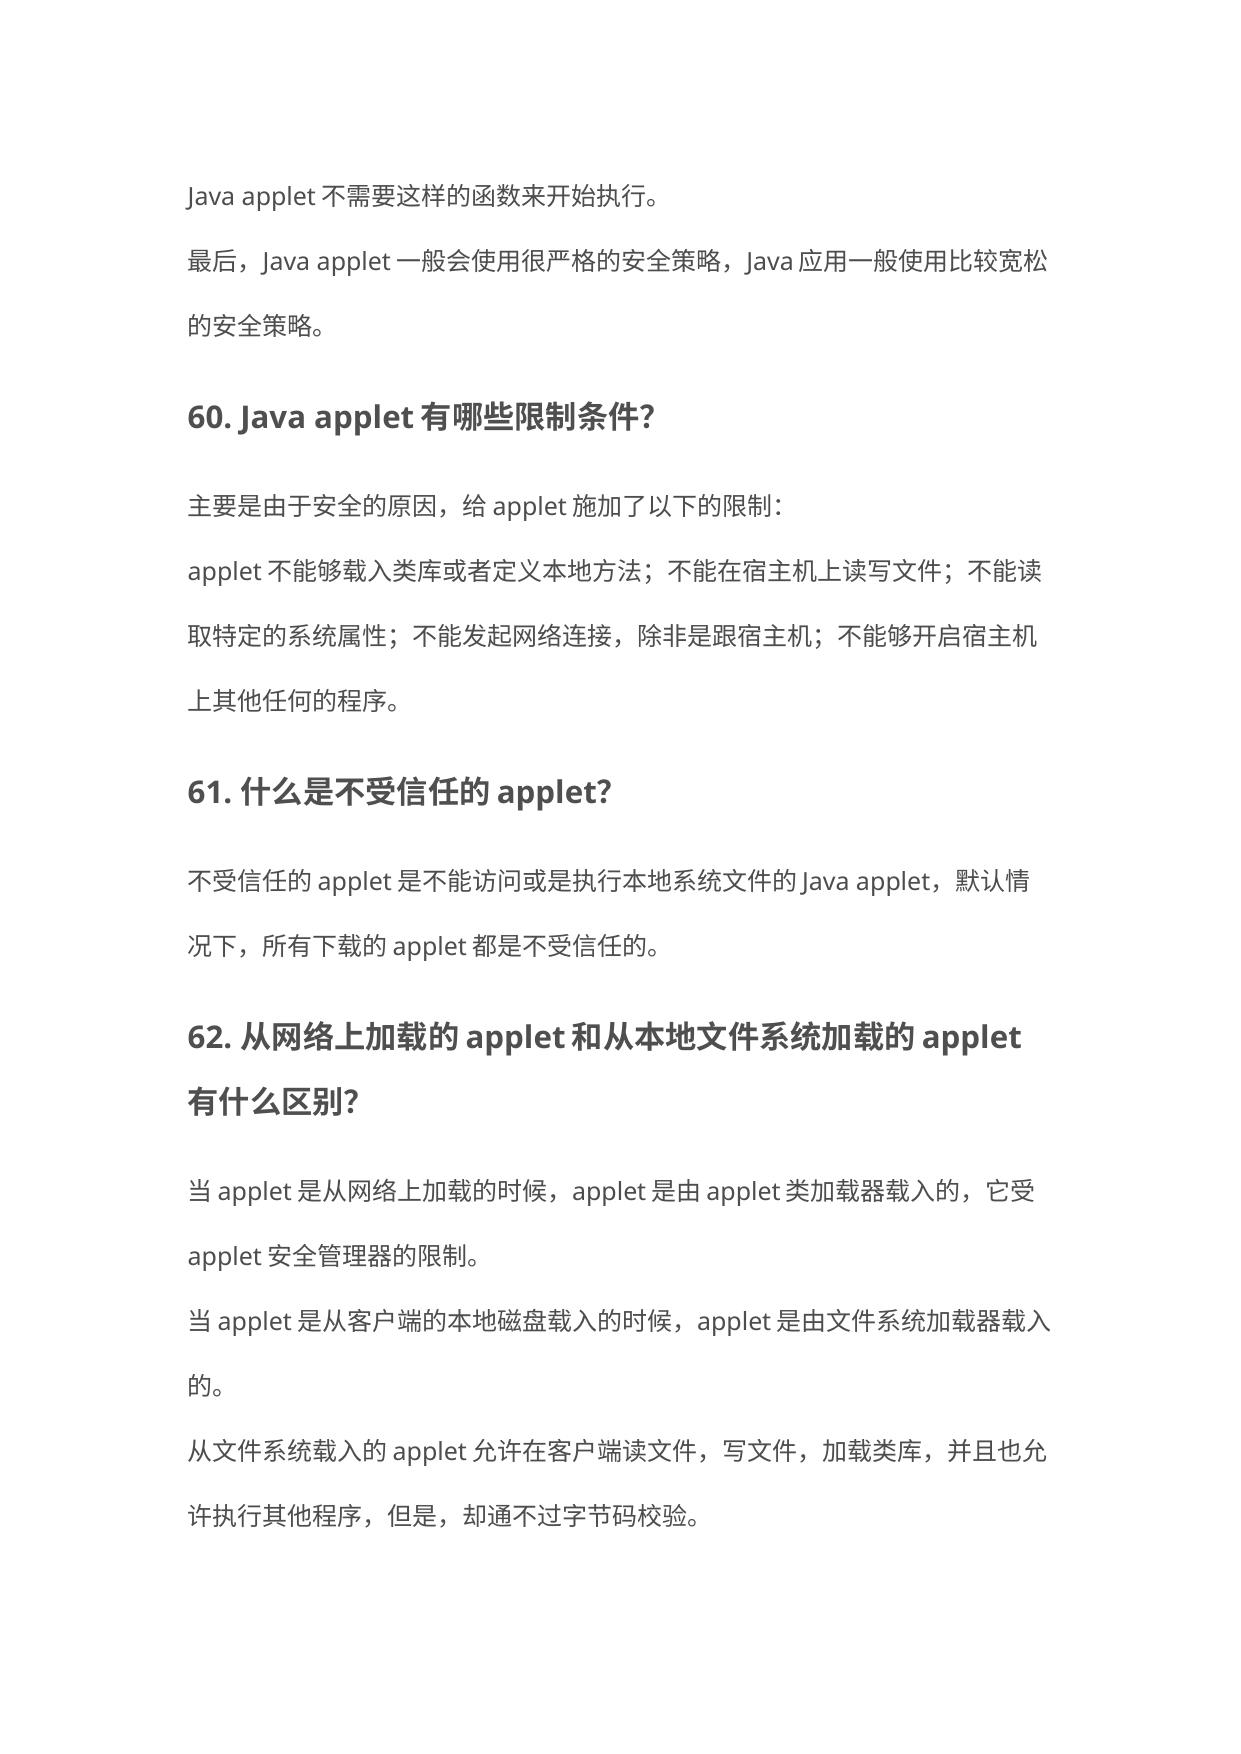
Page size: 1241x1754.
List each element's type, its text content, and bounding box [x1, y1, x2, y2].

text 61. 什么是不受信任的applet？ [187, 757, 1053, 822]
text 当applet是从网络上加载的时候，applet是由applet类加载器载入的，它受applet安全管理器的限制。 当applet是从客户端的本地磁盘载入的时候，applet是由文件系统加载器载入的。 从文件系统载入的applet允许在客户端读文件，写文件，加载类库，并且也允许执行其他程序，但是，却通不过字节码校验。 [187, 1157, 1053, 1547]
text 62. 从网络上加载的applet和从本地文件系统加载的applet有什么区别？ [187, 1002, 1053, 1132]
text 不受信任的applet是不能访问或是执行本地系统文件的Java applet，默认情况下，所有下载的applet都是不受信任的。 [187, 847, 1053, 977]
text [187, 162, 1053, 357]
text 60. Java applet有哪些限制条件？ [187, 382, 1053, 447]
text 主要是由于安全的原因，给applet施加了以下的限制： applet不能够载入类库或者定义本地方法；不能在宿主机上读写文件；不能读取特定的系统属性；不能发起网络连接，除非是跟宿主机；不能够开启宿主机上其他任何的程序。 [187, 472, 1053, 732]
